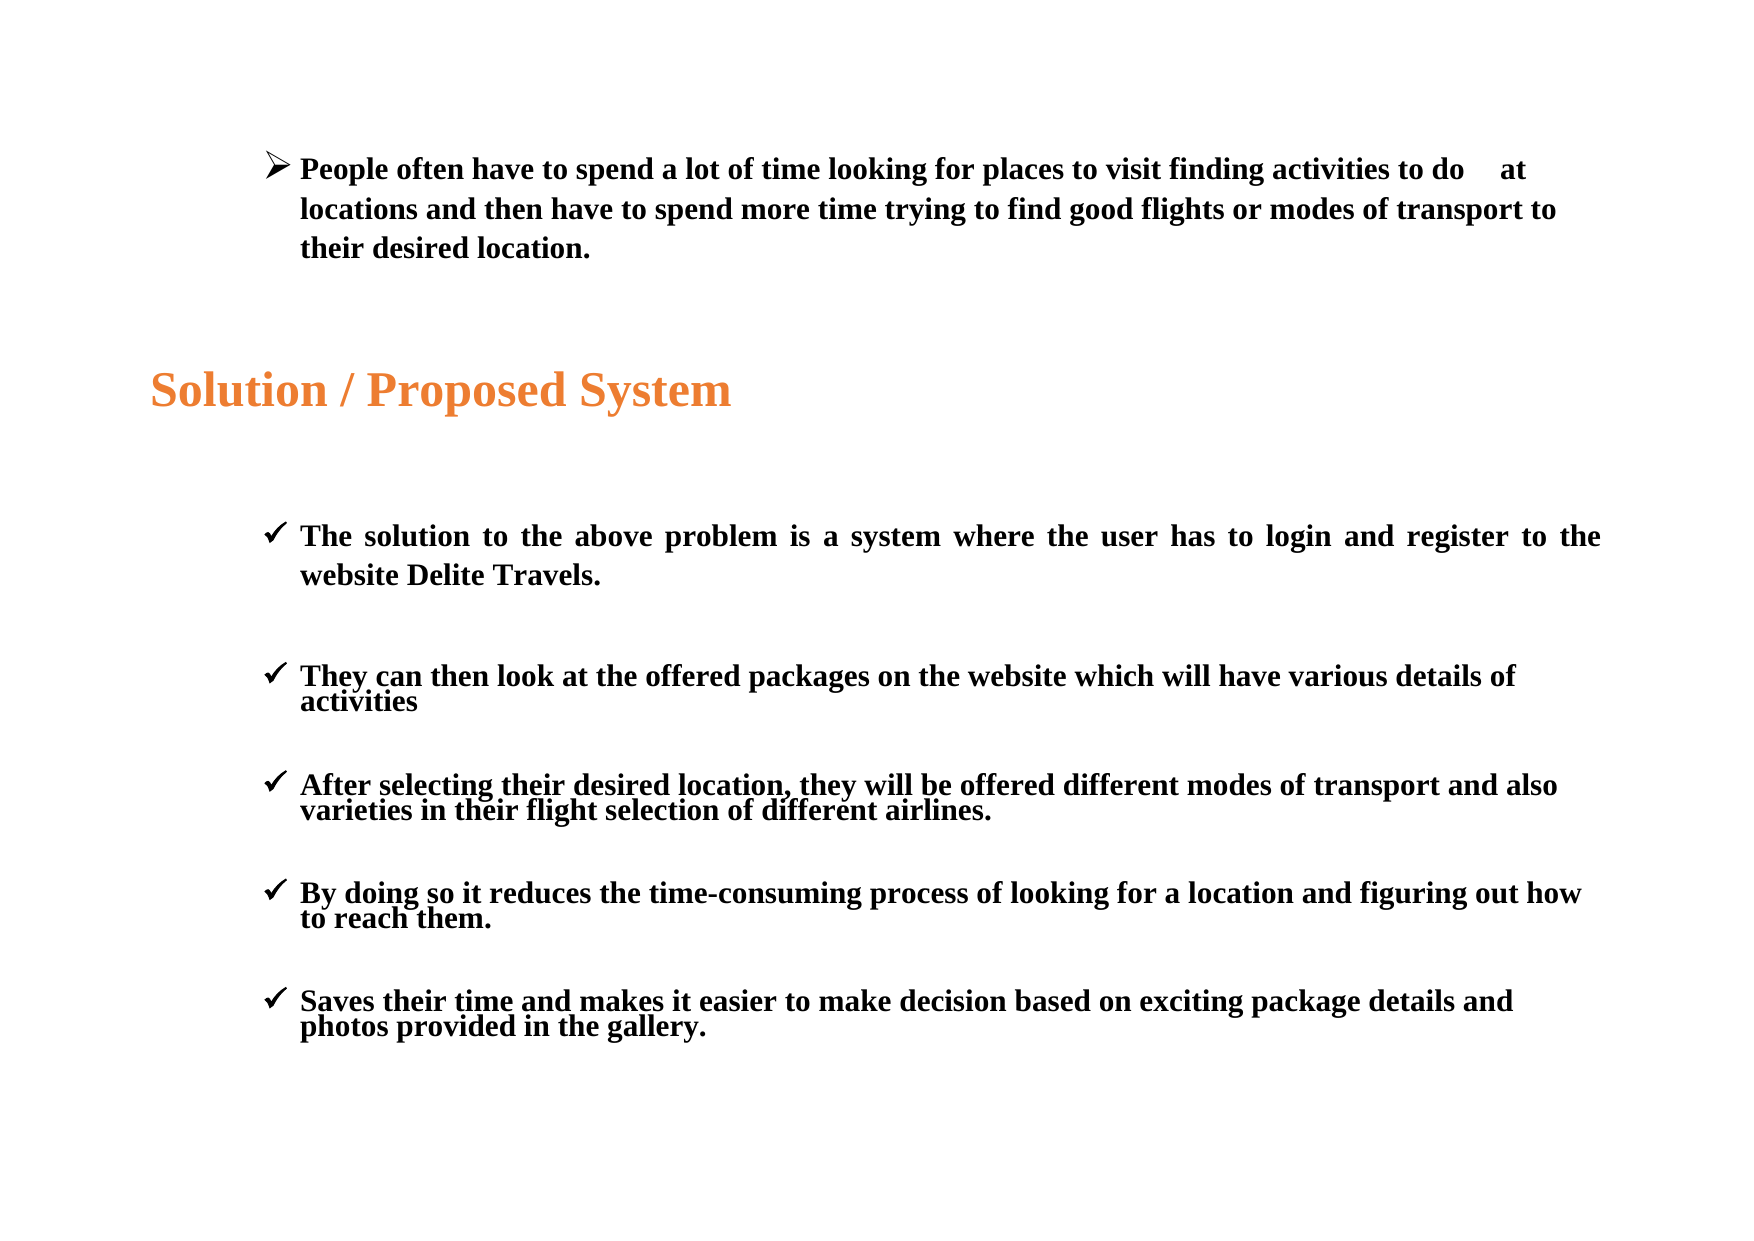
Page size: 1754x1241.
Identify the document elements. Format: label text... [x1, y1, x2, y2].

list The solution to the above problem is a system where the user has to login and register to the website Delite Travels. [262, 517, 1604, 592]
list Saves their time and makes it easier to make decision based on exciting package details and photos provided in the gallery. [262, 992, 1604, 1042]
text Solution / Proposed System [150, 359, 1604, 417]
list People often have to spend a lot of time looking for places to visit finding activities to do at locations and then have to spend more time trying to find good flights or modes of transport to their desired location. [262, 150, 1604, 265]
list By doing so it reduces the time-consuming process of looking for a location and figuring out how to reach them. [262, 883, 1604, 933]
list After selecting their desired location, they will be offered different modes of transport and also varieties in their flight selection of different airlines. [262, 775, 1604, 825]
list They can then look at the offered packages on the website which will have various details of activities [262, 667, 1604, 717]
